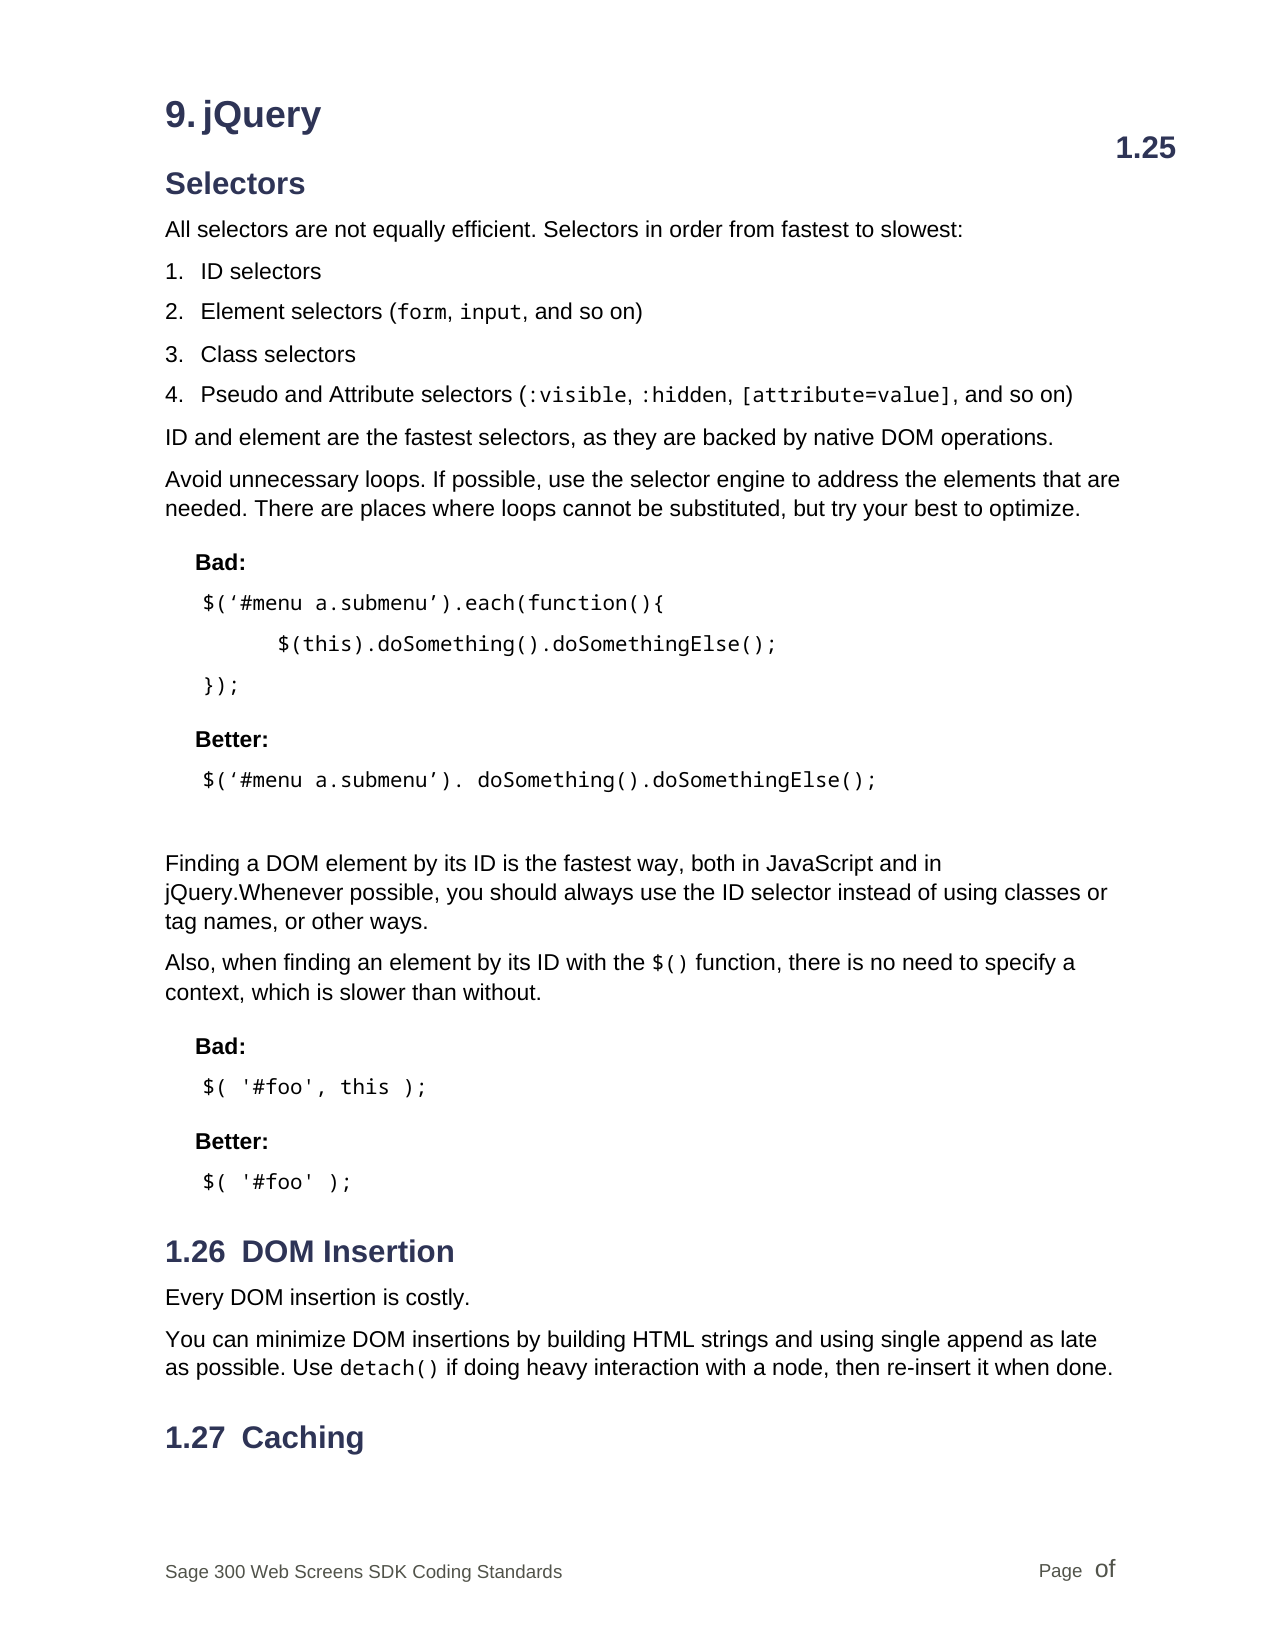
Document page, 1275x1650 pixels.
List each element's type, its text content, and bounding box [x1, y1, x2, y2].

list Class selectors [165, 338, 1125, 367]
subtitle Better: [195, 723, 1125, 753]
list Element selectors (form, input, and so on) [165, 297, 1125, 326]
text ID and element are the fastest selectors, as they are backed by native DOM operations. [165, 422, 1125, 451]
text Every DOM insertion is costly. [165, 1282, 1125, 1311]
text Avoid unnecessary loops. If possible, use the selector engine to address the elements that are needed. There are places where loops cannot be substituted, but try your best to optimize. [165, 463, 1125, 522]
subtitle Better: [195, 1126, 1125, 1155]
text $(‘#menu a.submenu’). doSomething().doSomethingElse(); [202, 765, 1125, 794]
text Finding a DOM element by its ID is the fastest way, both in JavaScript and in jQuery.Whenever possible, you should always use the ID selector instead of using classes or tag names, or other ways. [165, 847, 1125, 934]
list ID selectors [165, 255, 1125, 284]
text $(‘#menu a.submenu’).each(function(){ [202, 588, 1125, 617]
text $( '#foo', this ); [202, 1072, 1125, 1101]
subtitle Bad: [195, 547, 1125, 576]
text $( '#foo' ); [202, 1167, 1125, 1196]
text All selectors are not equally efficient. Selectors in order from fastest to slowest: [165, 213, 1125, 242]
subtitle Selectors [165, 129, 1125, 201]
subtitle jQuery [165, 91, 1115, 135]
list Pseudo and Attribute selectors (:visible, :hidden, [attribute=value], and so on) [165, 380, 1125, 409]
text $(this).doSomething().doSomethingElse(); [202, 629, 1125, 658]
subtitle Bad: [195, 1030, 1125, 1059]
text You can minimize DOM insertions by building HTML strings and using single append as late as possible. Use detach() if doing heavy interaction with a node, then re-insert it when done. [165, 1323, 1125, 1382]
subtitle DOM Insertion [165, 1233, 1125, 1269]
text Also, when finding an element by its ID with the $() function, there is no need to specify a context, which is slower than without. [165, 947, 1125, 1005]
text }); [202, 670, 1125, 698]
subtitle Caching [165, 1419, 1125, 1455]
